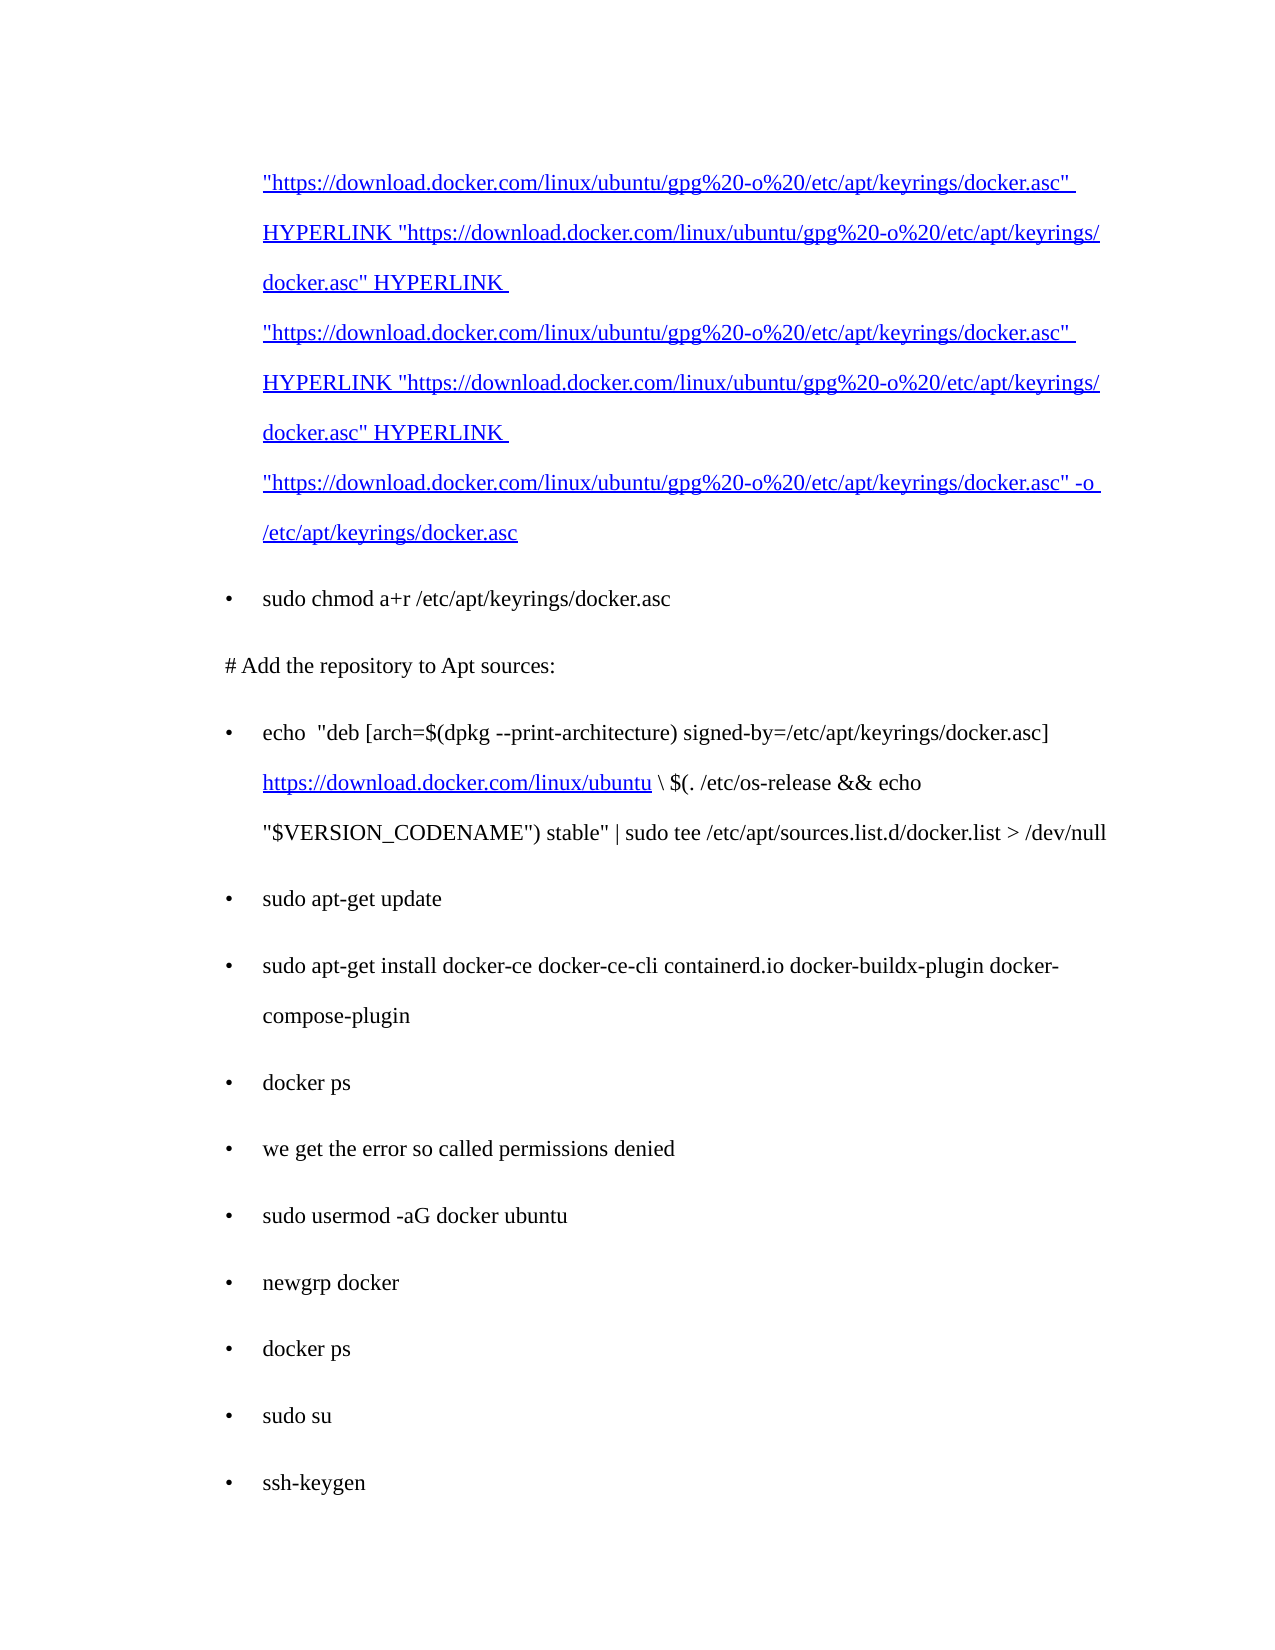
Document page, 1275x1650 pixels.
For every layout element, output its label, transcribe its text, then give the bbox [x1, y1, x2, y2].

list sudo apt-get install docker-ce docker-ce-cli containerd.io docker-buildx-plugin docker-compose-plugin [225, 933, 1125, 1033]
list sudo usermod -aG docker ubuntu [225, 1183, 1125, 1233]
list echo "deb [arch=$(dpkg --print-architecture) signed-by=/etc/apt/keyrings/docker.asc] https://download.docker.com/linux/ubuntu \ $(. /etc/os-release && echo "$VERSION_CODENAME") stable" | sudo tee /etc/apt/sources.list.d/docker.list > /dev/null [225, 700, 1125, 850]
list sudo apt-get update [225, 867, 1125, 917]
list newgrp docker [225, 1250, 1125, 1300]
list docker ps [225, 1050, 1125, 1100]
list ssh-keygen [225, 1450, 1125, 1500]
list sudo chmod a+r /etc/apt/keyrings/docker.asc [225, 567, 1125, 617]
list docker ps [225, 1317, 1125, 1367]
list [225, 150, 1125, 550]
text # Add the repository to Apt sources: [225, 633, 1125, 683]
list we get the error so called permissions denied [225, 1117, 1125, 1167]
list sudo su [225, 1383, 1125, 1433]
